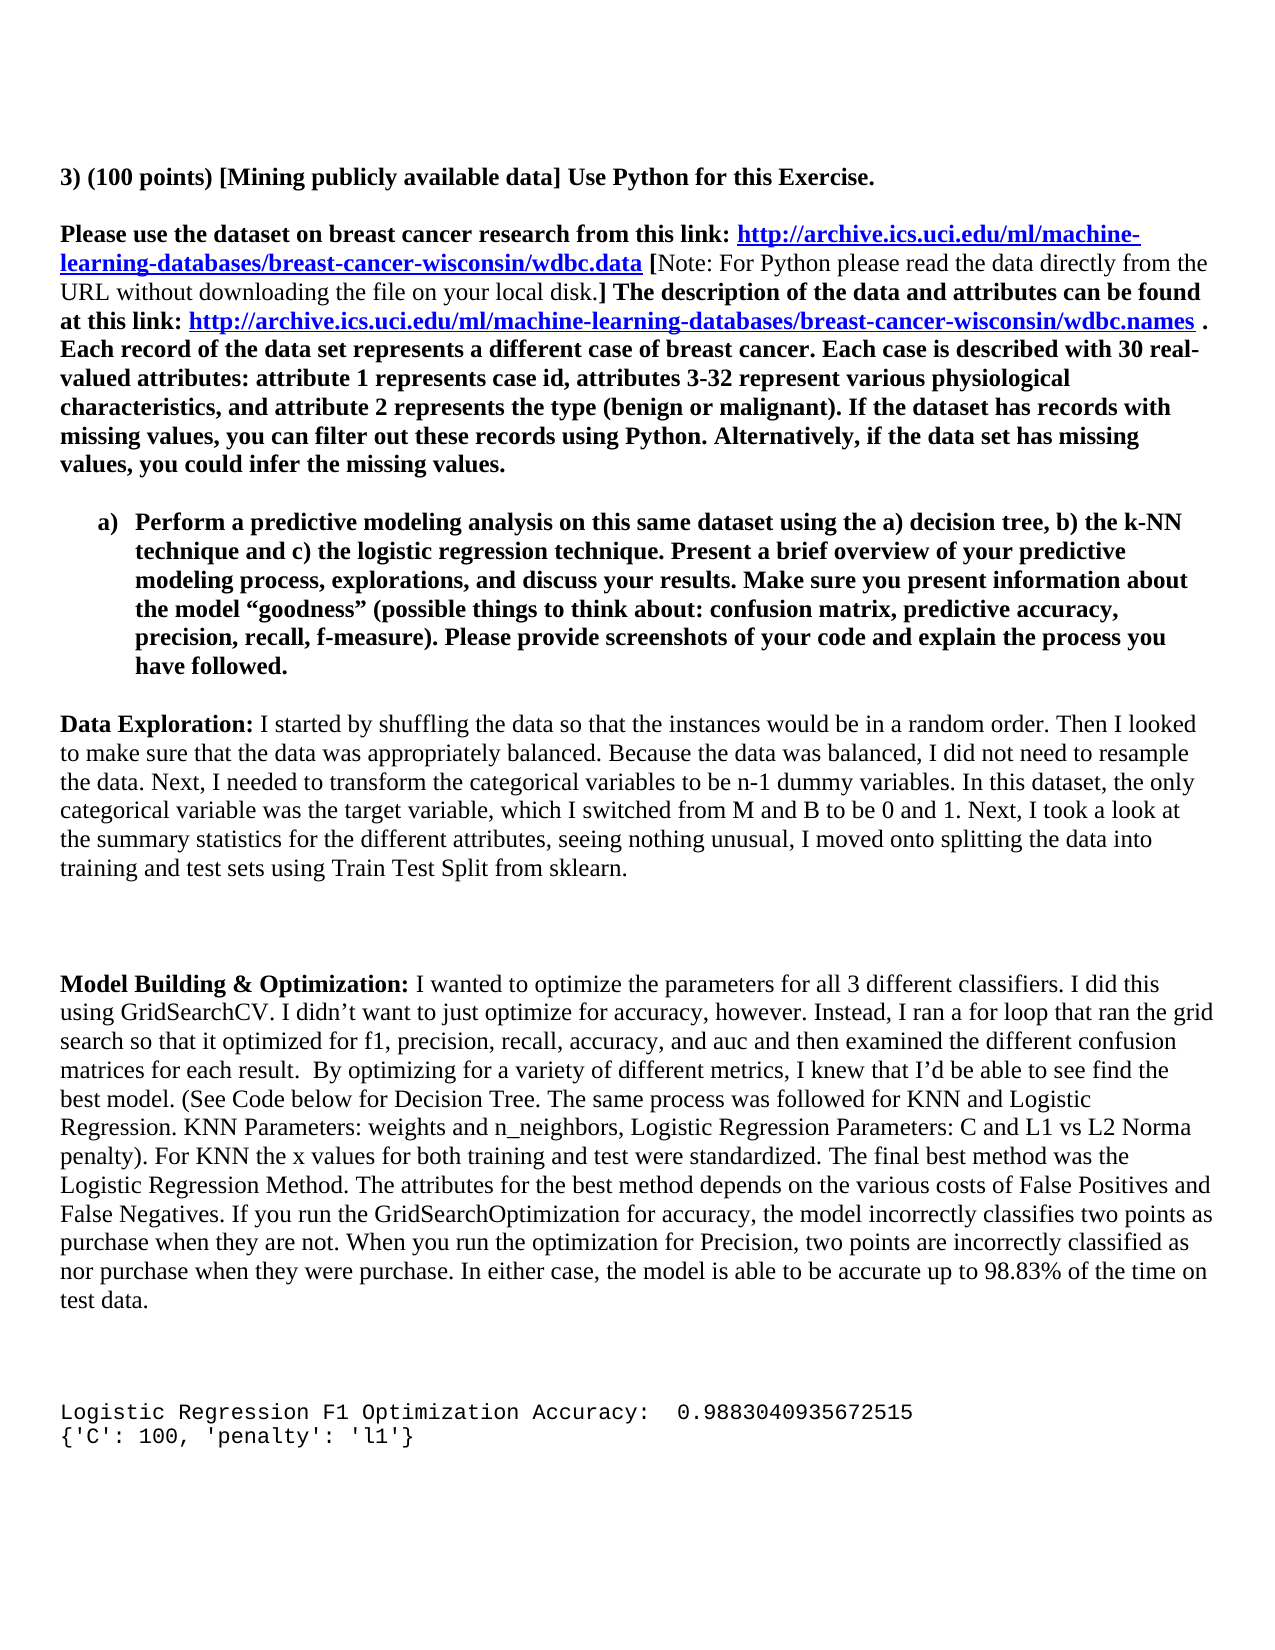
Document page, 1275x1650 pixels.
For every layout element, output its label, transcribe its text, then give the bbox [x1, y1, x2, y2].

text Logistic Regression F1 Optimization Accuracy: 0.9883040935672515 [60, 1401, 1215, 1426]
text {'C': 100, 'penalty': 'l1'} [60, 1426, 1215, 1450]
list Perform a predictive modeling analysis on this same dataset using the a) decision tree, b) the k-NN technique and c) the logistic regression technique. Present a brief overview of your predictive modeling process, explorations, and discuss your results. Make sure you present information about the model “goodness” (possible things to think about: confusion matrix, predictive accuracy, precision, recall, f-measure). Please provide screenshots of your code and explain the process you have followed. [97, 507, 1215, 680]
text 3) (100 points) [Mining publicly available data] Use Python for this Exercise. [60, 162, 1215, 190]
text Please use the dataset on breast cancer research from this link: http://archive.ics.uci.edu/ml/machine-learning-databases/breast-cancer-wisconsin/wdbc.data [Note: For Python please read the data directly from the URL without downloading the file on your local disk.] The description of the data and attributes can be found at this link: http://archive.ics.uci.edu/ml/machine-learning-databases/breast-cancer-wisconsin/wdbc.names . Each record of the data set represents a different case of breast cancer. Each case is described with 30 real-valued attributes: attribute 1 represents case id, attributes 3-32 represent various physiological characteristics, and attribute 2 represents the type (benign or malignant). If the dataset has records with missing values, you can filter out these records using Python. Alternatively, if the data set has missing values, you could infer the missing values. [60, 219, 1215, 478]
text Data Exploration: I started by shuffling the data so that the instances would be in a random order. Then I looked to make sure that the data was appropriately balanced. Because the data was balanced, I did not need to resample the data. Next, I needed to transform the categorical variables to be n-1 dummy variables. In this dataset, the only categorical variable was the target variable, which I switched from M and B to be 0 and 1. Next, I took a look at the summary statistics for the different attributes, seeing nothing unusual, I moved onto splitting the data into training and test sets using Train Test Split from sklearn. [60, 709, 1215, 882]
text Model Building & Optimization: I wanted to optimize the parameters for all 3 different classifiers. I did this using GridSearchCV. I didn’t want to just optimize for accuracy, however. Instead, I ran a for loop that ran the grid search so that it optimized for f1, precision, recall, accuracy, and auc and then examined the different confusion matrices for each result. By optimizing for a variety of different metrics, I knew that I’d be able to see find the best model. (See Code below for Decision Tree. The same process was followed for KNN and Logistic Regression. KNN Parameters: weights and n_neighbors, Logistic Regression Parameters: C and L1 vs L2 Norma penalty). For KNN the x values for both training and test were standardized. The final best method was the Logistic Regression Method. The attributes for the best method depends on the various costs of False Positives and False Negatives. If you run the GridSearchOptimization for accuracy, the model incorrectly classifies two points as purchase when they are not. When you run the optimization for Precision, two points are incorrectly classified as nor purchase when they were purchase. In either case, the model is able to be accurate up to 98.83% of the time on test data. [60, 969, 1215, 1314]
